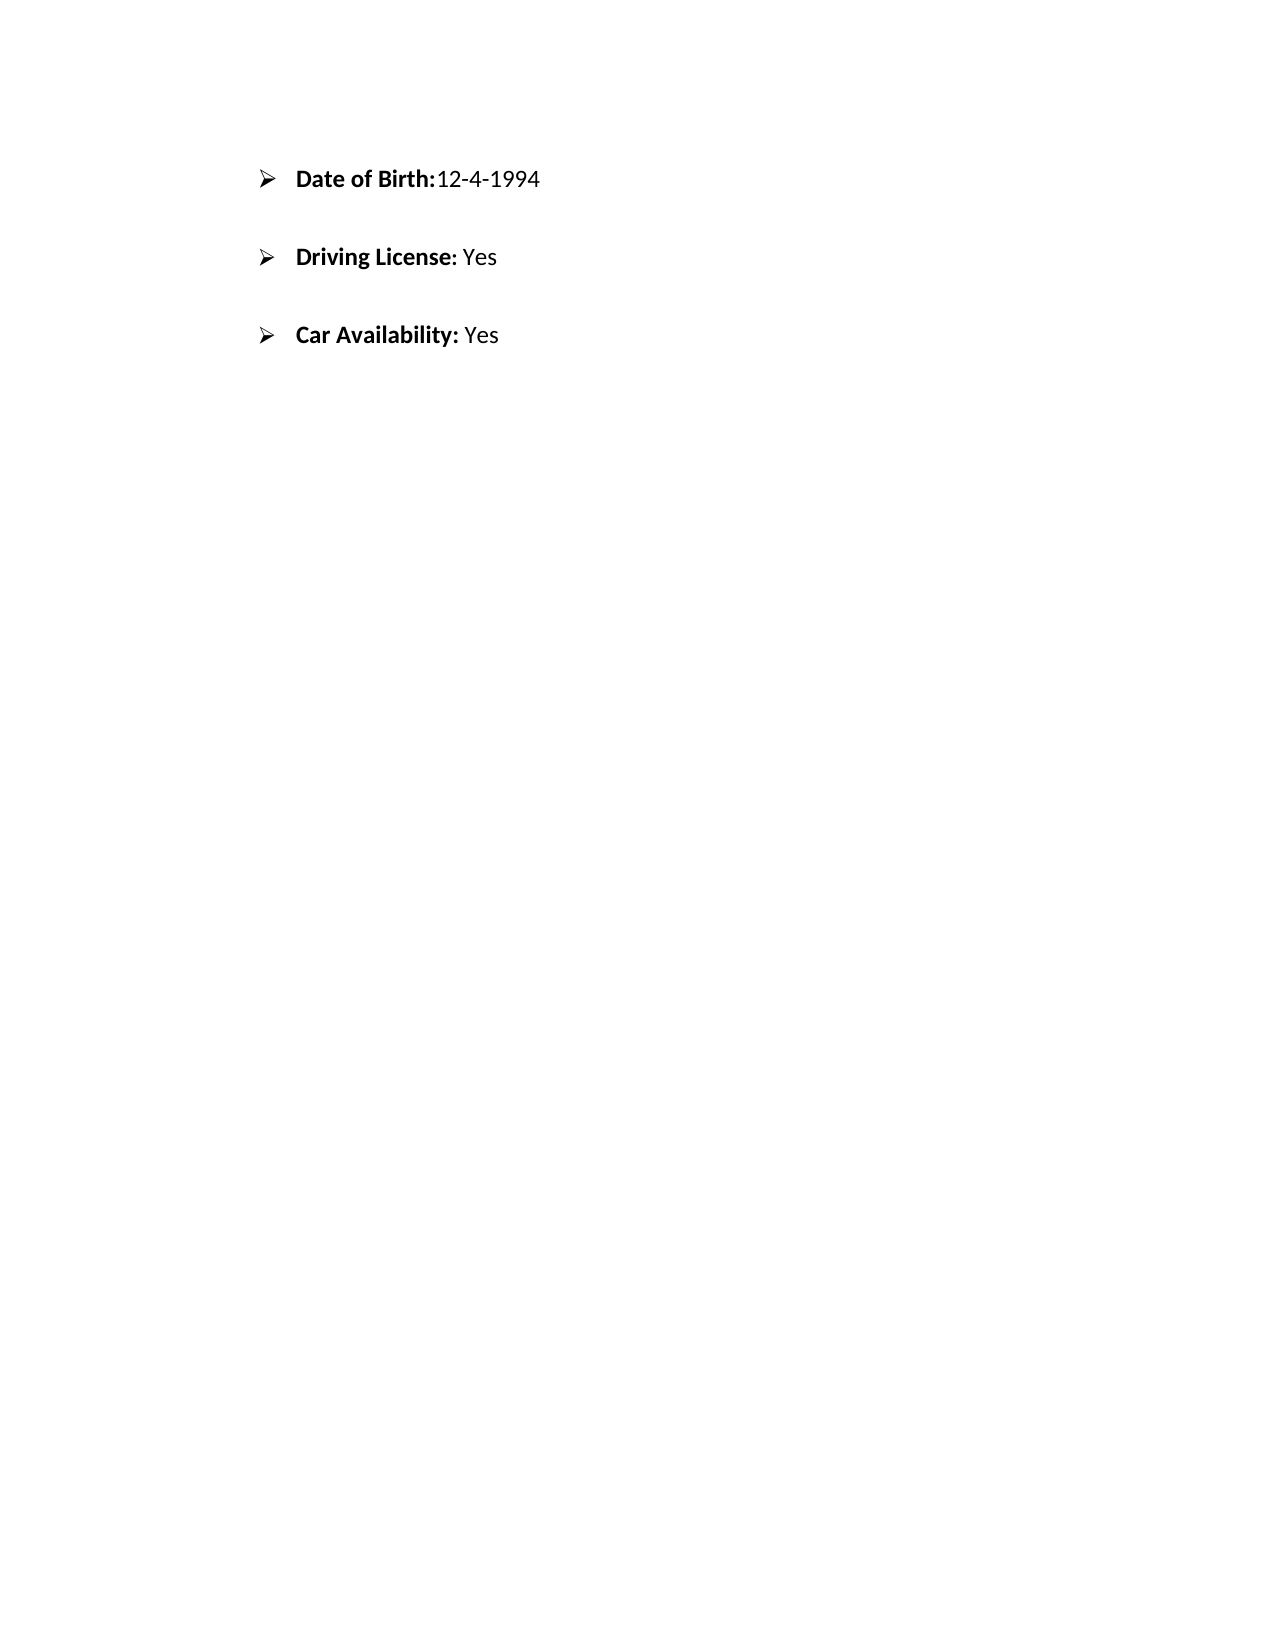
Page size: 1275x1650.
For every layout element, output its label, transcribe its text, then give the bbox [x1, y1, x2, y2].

list Car Availability: Yes [258, 309, 1125, 356]
list Date of Birth:12-4-1994 [258, 150, 1125, 201]
list Driving License: Yes [258, 232, 1125, 279]
